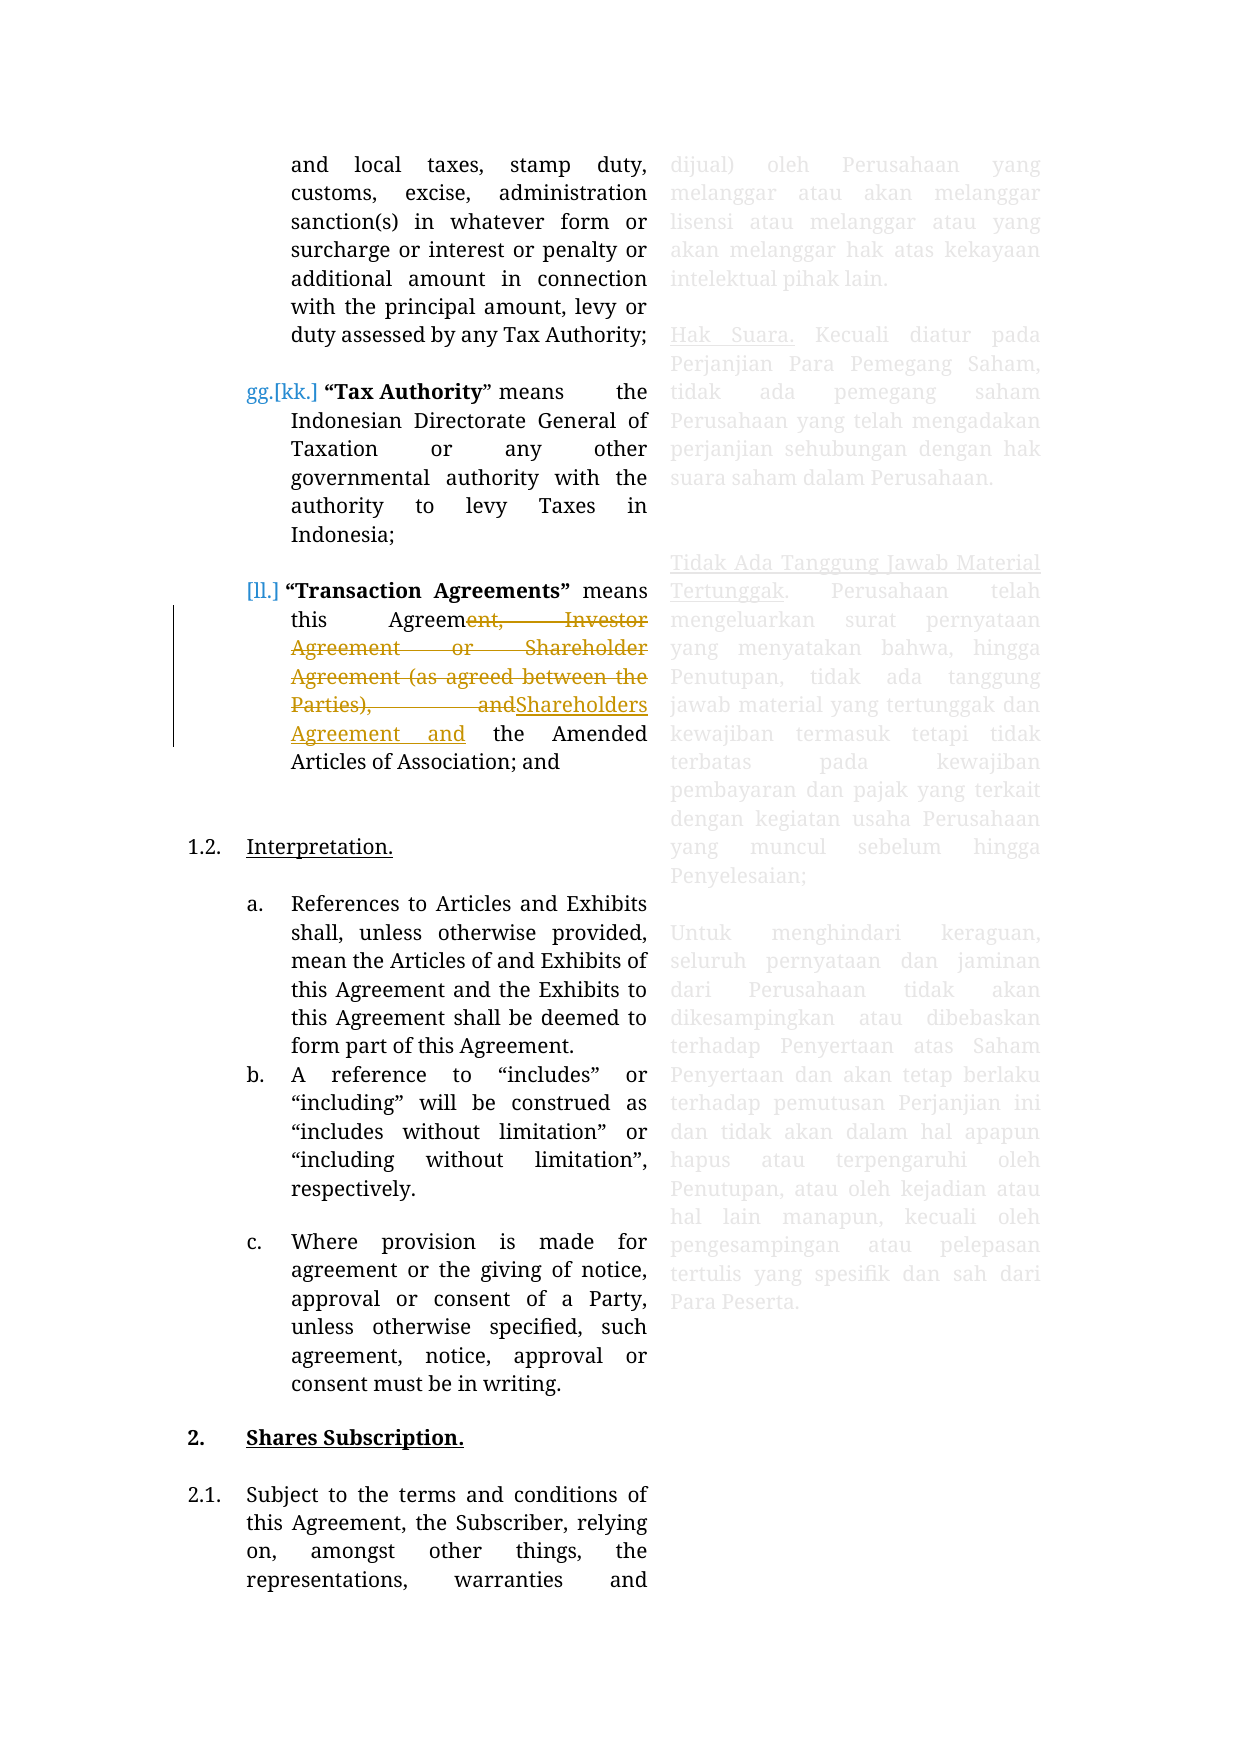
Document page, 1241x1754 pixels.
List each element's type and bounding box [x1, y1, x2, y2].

table_cell [659, 150, 1052, 1593]
table_cell [188, 150, 659, 1593]
